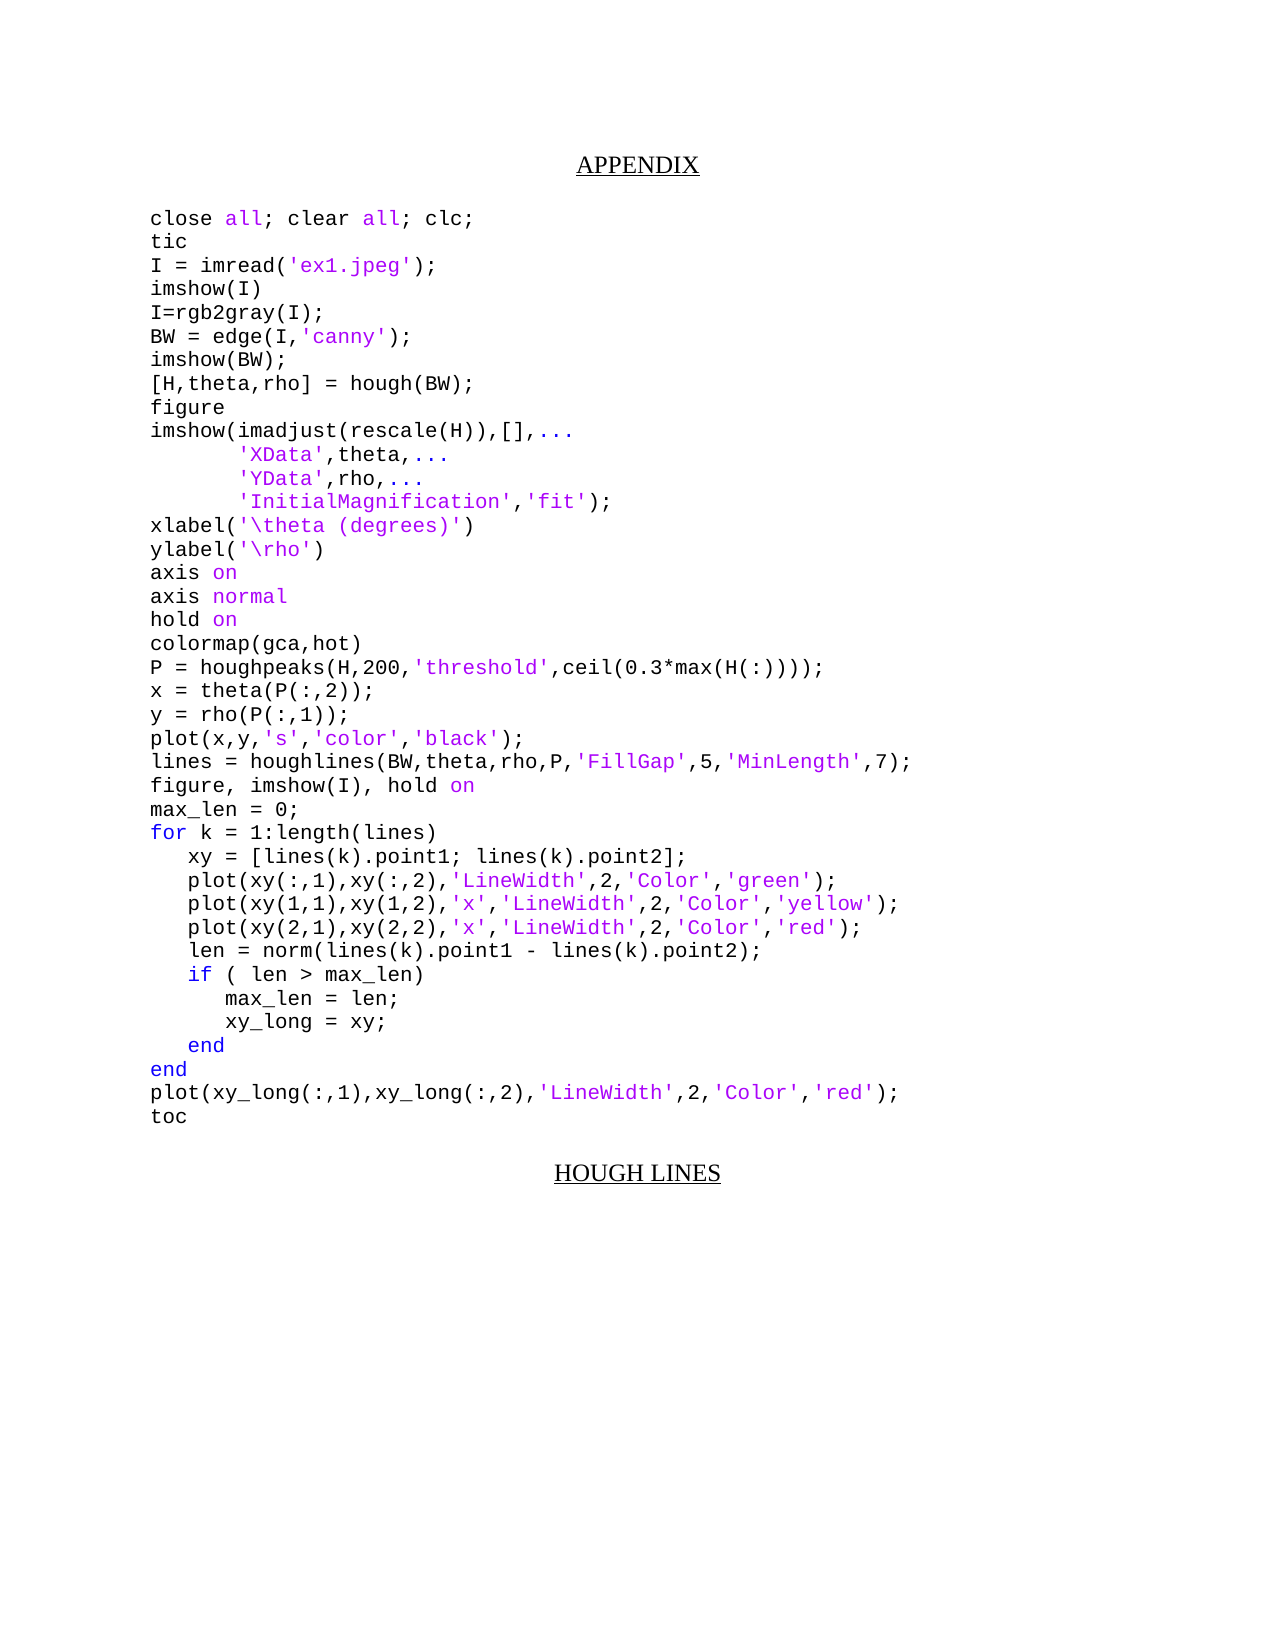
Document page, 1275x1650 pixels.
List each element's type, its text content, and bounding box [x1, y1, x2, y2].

text len = norm(lines(k).point1 - lines(k).point2); [150, 941, 1125, 964]
text 'InitialMagnification','fit'); [150, 491, 1125, 515]
text end [150, 1035, 1125, 1059]
text plot(xy(:,1),xy(:,2),'LineWidth',2,'Color','green'); [150, 869, 1125, 893]
text y = rho(P(:,1)); [150, 704, 1125, 728]
text plot(xy(2,1),xy(2,2),'x','LineWidth',2,'Color','red'); [150, 917, 1125, 941]
text 'YData',rho,... [150, 468, 1125, 491]
text P = houghpeaks(H,200,'threshold',ceil(0.3*max(H(:)))); [150, 657, 1125, 680]
text axis normal [150, 586, 1125, 609]
text lines = houghlines(BW,theta,rho,P,'FillGap',5,'MinLength',7); [150, 751, 1125, 775]
text BW = edge(I,'canny'); [150, 326, 1125, 349]
text plot(xy_long(:,1),xy_long(:,2),'LineWidth',2,'Color','red'); [150, 1082, 1125, 1106]
text I = imread('ex1.jpeg'); [150, 255, 1125, 278]
text hold on [150, 609, 1125, 633]
text xy_long = xy; [150, 1011, 1125, 1035]
text for k = 1:length(lines) [150, 822, 1125, 846]
text axis on [150, 562, 1125, 586]
text max_len = len; [150, 988, 1125, 1011]
text 'XData',theta,... [150, 444, 1125, 468]
text plot(x,y,'s','color','black'); [150, 728, 1125, 751]
text x = theta(P(:,2)); [150, 680, 1125, 704]
text imshow(BW); [150, 349, 1125, 373]
text toc [150, 1106, 1125, 1130]
text tic [150, 231, 1125, 255]
text figure, imshow(I), hold on [150, 775, 1125, 799]
text APPENDIX [150, 150, 1125, 179]
text if ( len > max_len) [150, 964, 1125, 988]
text imshow(I) [150, 278, 1125, 302]
text xlabel('\theta (degrees)') [150, 515, 1125, 538]
text colormap(gca,hot) [150, 633, 1125, 657]
text ylabel('\rho') [150, 538, 1125, 562]
text xy = [lines(k).point1; lines(k).point2]; [150, 846, 1125, 869]
text imshow(imadjust(rescale(H)),[],... [150, 420, 1125, 444]
text figure [150, 397, 1125, 420]
text close all; clear all; clc; [150, 207, 1125, 231]
text I=rgb2gray(I); [150, 302, 1125, 326]
text plot(xy(1,1),xy(1,2),'x','LineWidth',2,'Color','yellow'); [150, 893, 1125, 917]
text max_len = 0; [150, 799, 1125, 822]
text [H,theta,rho] = hough(BW); [150, 373, 1125, 397]
text HOUGH LINES [150, 1158, 1125, 1187]
text end [150, 1059, 1125, 1082]
